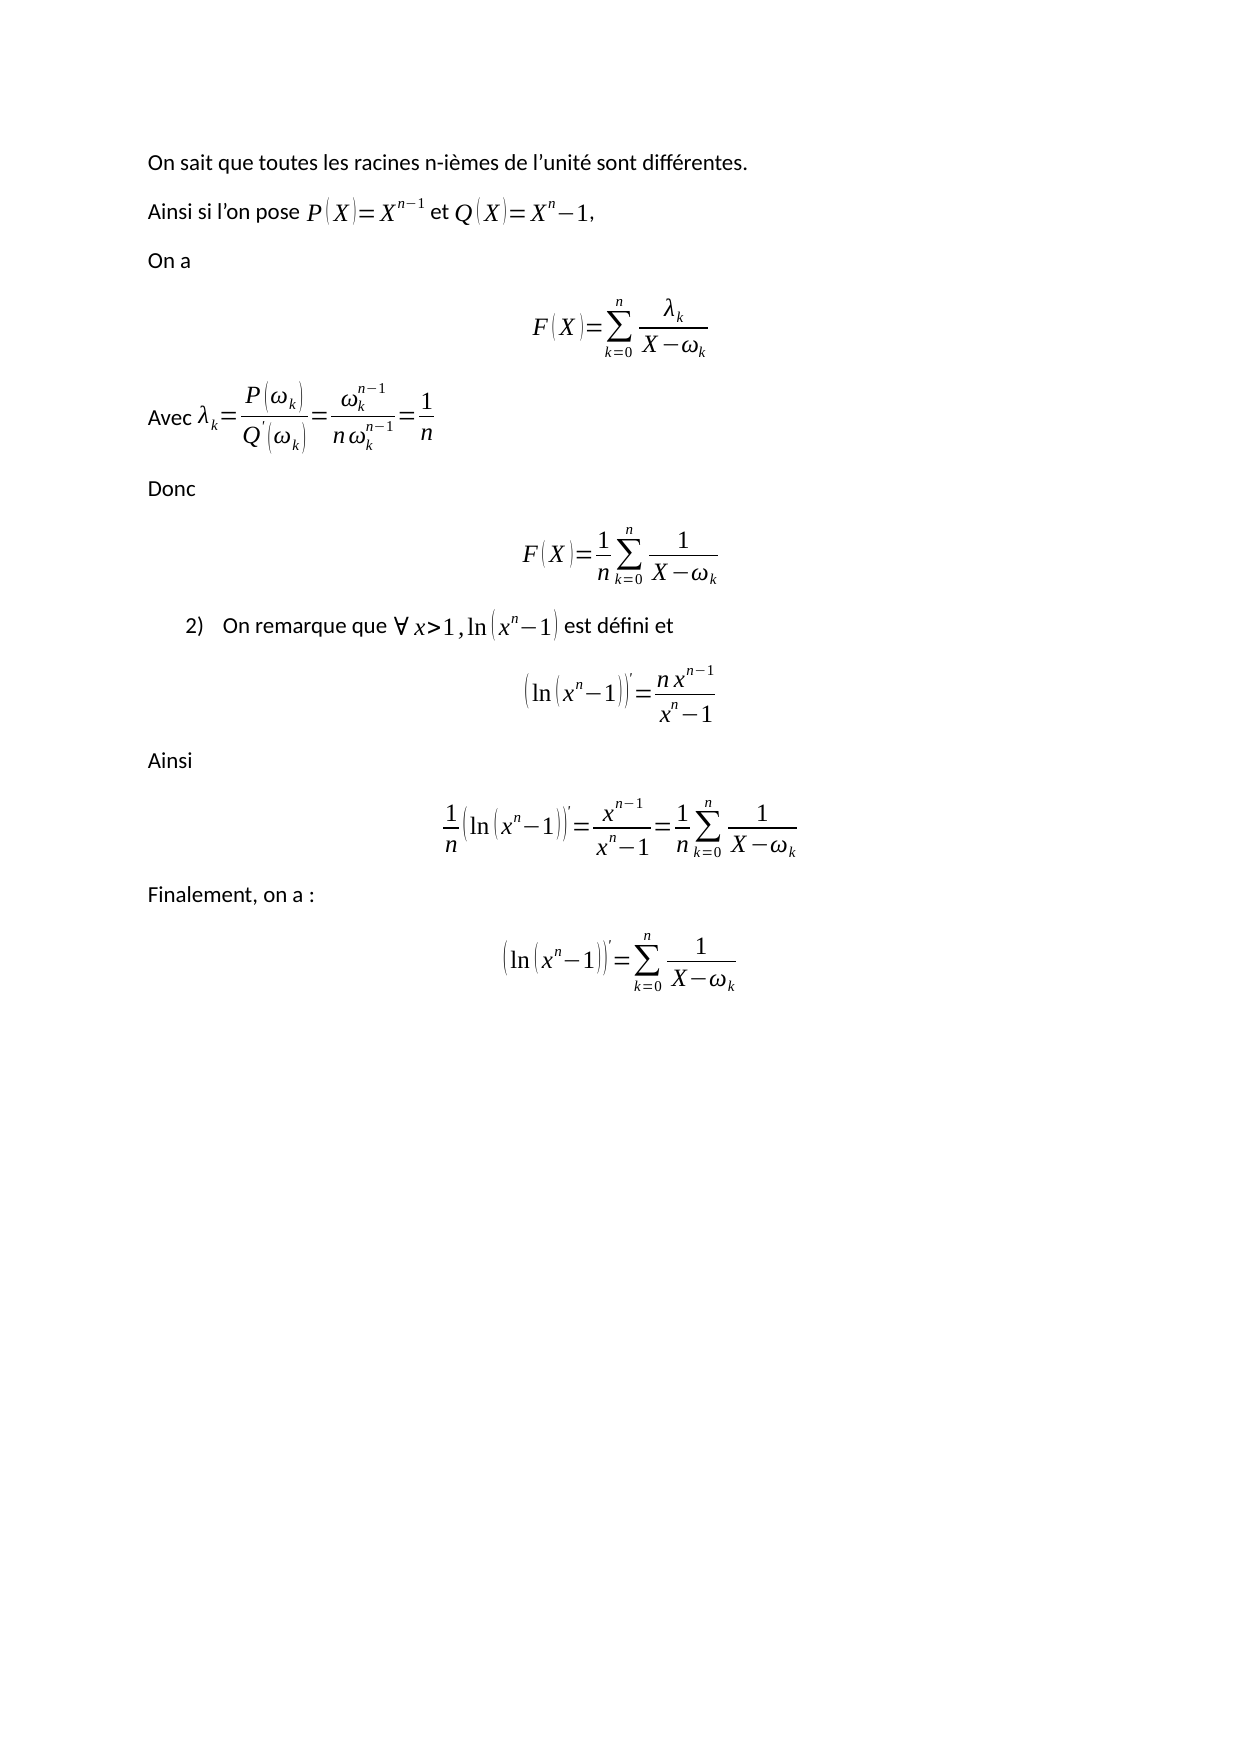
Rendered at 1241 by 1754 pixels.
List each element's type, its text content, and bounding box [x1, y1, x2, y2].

text Avec [148, 380, 1093, 455]
text On sait que toutes les racines n-ièmes de l’unité sont différentes. [148, 148, 1093, 176]
text Ainsi [148, 746, 1093, 774]
text Finalement, on a : [148, 880, 1093, 908]
list On remarque que est défini et [185, 608, 1093, 642]
text Donc [148, 474, 1093, 502]
text On a [148, 246, 1093, 274]
text Ainsi si l’on pose et , [148, 194, 1093, 227]
